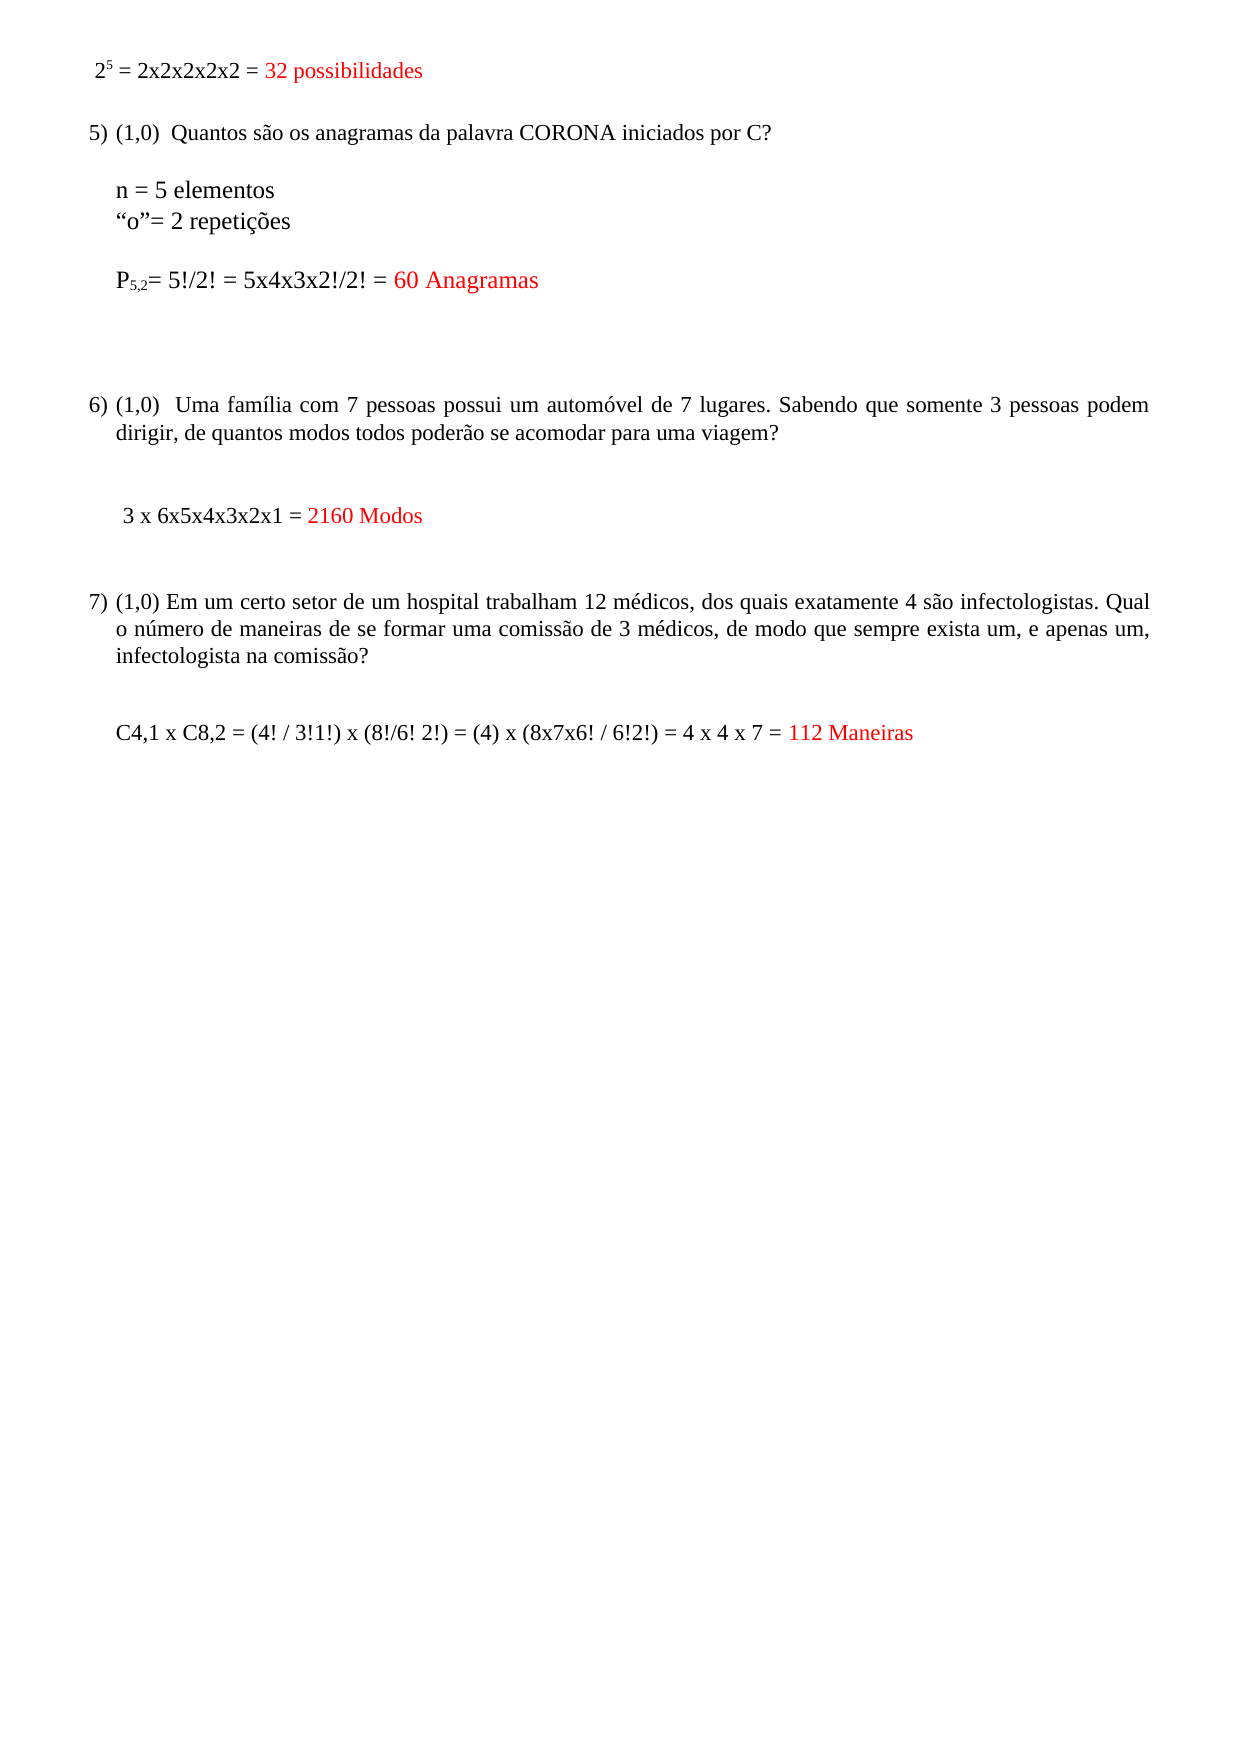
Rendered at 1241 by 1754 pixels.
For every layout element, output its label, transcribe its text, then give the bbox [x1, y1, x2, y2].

text 25 = 2x2x2x2x2 = 32 possibilidades [89, 57, 1152, 83]
list (1,0) Uma família com 7 pessoas possui um automóvel de 7 lugares. Sabendo que somente 3 pessoas podem dirigir, de quantos modos todos poderão se acomodar para uma viagem? [89, 392, 1152, 445]
list (1,0) Quantos são os anagramas da palavra CORONA iniciados por C? [89, 119, 1152, 145]
text n = 5 elementos [116, 175, 1152, 204]
text “o”= 2 repetições [116, 206, 1152, 263]
text 3 x 6x5x4x3x2x1 = 2160 Modos [117, 503, 1152, 529]
text C4,1 x C8,2 = (4! / 3!1!) x (8!/6! 2!) = (4) x (8x7x6! / 6!2!) = 4 x 4 x 7 = 112 Maneiras [90, 719, 1152, 746]
text P5,2= 5!/2! = 5x4x3x2!/2! = 60 Anagramas [116, 265, 1152, 294]
list (1,0) Em um certo setor de um hospital trabalham 12 médicos, dos quais exatamente 4 são infectologistas. Qual o número de maneiras de se formar uma comissão de 3 médicos, de modo que sempre exista um, e apenas um, infectologista na comissão? [89, 588, 1152, 668]
